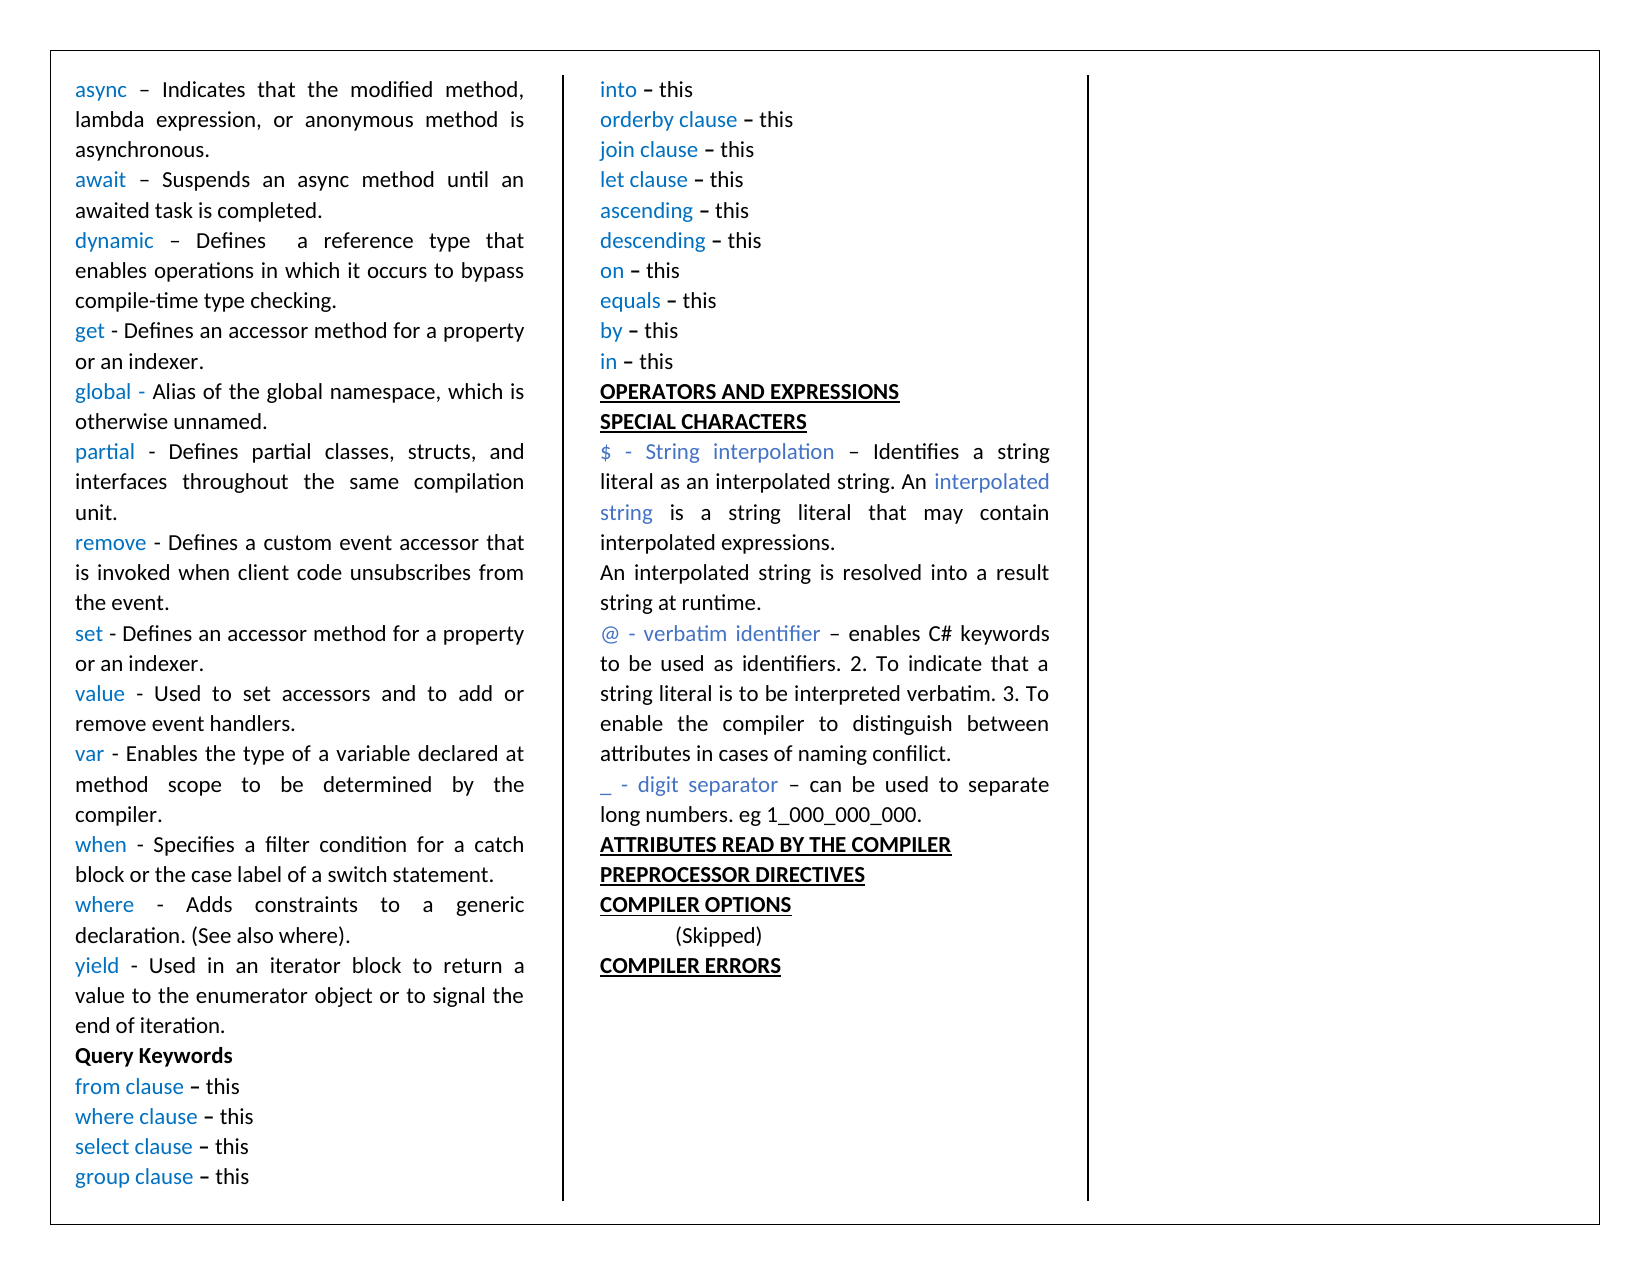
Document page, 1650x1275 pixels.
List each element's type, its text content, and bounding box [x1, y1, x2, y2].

text OPERATORS AND EXPRESSIONS [600, 377, 1050, 405]
text async – Indicates that the modified method, lambda expression, or anonymous method is asynchronous. [75, 75, 525, 163]
text orderby clause – this [600, 105, 1050, 133]
text await – Suspends an async method until an awaited task is completed. [75, 166, 525, 224]
text get - Defines an accessor method for a property or an indexer. [75, 317, 525, 375]
text An interpolated string is resolved into a result string at runtime. [600, 558, 1050, 617]
text ATTRIBUTES READ BY THE COMPILER [600, 830, 1050, 858]
list (Skipped) [675, 921, 1050, 949]
text SPECIAL CHARACTERS [600, 407, 1050, 435]
text @ - verbatim identifier – enables C# keywords to be used as identifiers. 2. To indicate that a string literal is to be interpreted verbatim. 3. To enable the compiler to distinguish between attributes in cases of naming confilict. [600, 619, 1050, 768]
text set - Defines an accessor method for a property or an indexer. [75, 619, 525, 677]
text $ - String interpolation – Identifies a string literal as an interpolated string. An interpolated string is a string literal that may contain interpolated expressions. [600, 437, 1050, 556]
text global - Alias of the global namespace, which is otherwise unnamed. [75, 377, 525, 435]
text yield - Used in an iterator block to return a value to the enumerator object or to signal the end of iteration. [75, 951, 525, 1039]
text select clause – this [75, 1132, 525, 1160]
text _ - digit separator – can be used to separate long numbers. eg 1_000_000_000. [600, 770, 1050, 828]
text COMPILER OPTIONS [600, 891, 1050, 919]
text Query Keywords [75, 1042, 525, 1070]
text from clause – this [75, 1072, 525, 1100]
text let clause – this [600, 166, 1050, 194]
text var - Enables the type of a variable declared at method scope to be determined by the compiler. [75, 739, 525, 828]
text descending – this [600, 226, 1050, 254]
text group clause – this [75, 1162, 525, 1191]
text PREPROCESSOR DIRECTIVES [600, 860, 1050, 888]
text in – this [600, 347, 1050, 375]
text COMPILER ERRORS [600, 951, 1050, 979]
text into – this [600, 75, 1050, 103]
text equals – this [600, 286, 1050, 314]
text on – this [600, 256, 1050, 284]
text ascending – this [600, 196, 1050, 224]
text dynamic – Defines a reference type that enables operations in which it occurs to bypass compile-time type checking. [75, 226, 525, 314]
text where - Adds constraints to a generic declaration. (See also where). [75, 891, 525, 949]
text partial - Defines partial classes, structs, and interfaces throughout the same compilation unit. [75, 437, 525, 526]
text when - Specifies a filter condition for a catch block or the case label of a switch statement. [75, 830, 525, 888]
text value - Used to set accessors and to add or remove event handlers. [75, 679, 525, 737]
text join clause – this [600, 135, 1050, 163]
text remove - Defines a custom event accessor that is invoked when client code unsubscribes from the event. [75, 528, 525, 617]
text by – this [600, 317, 1050, 345]
text where clause – this [75, 1102, 525, 1130]
